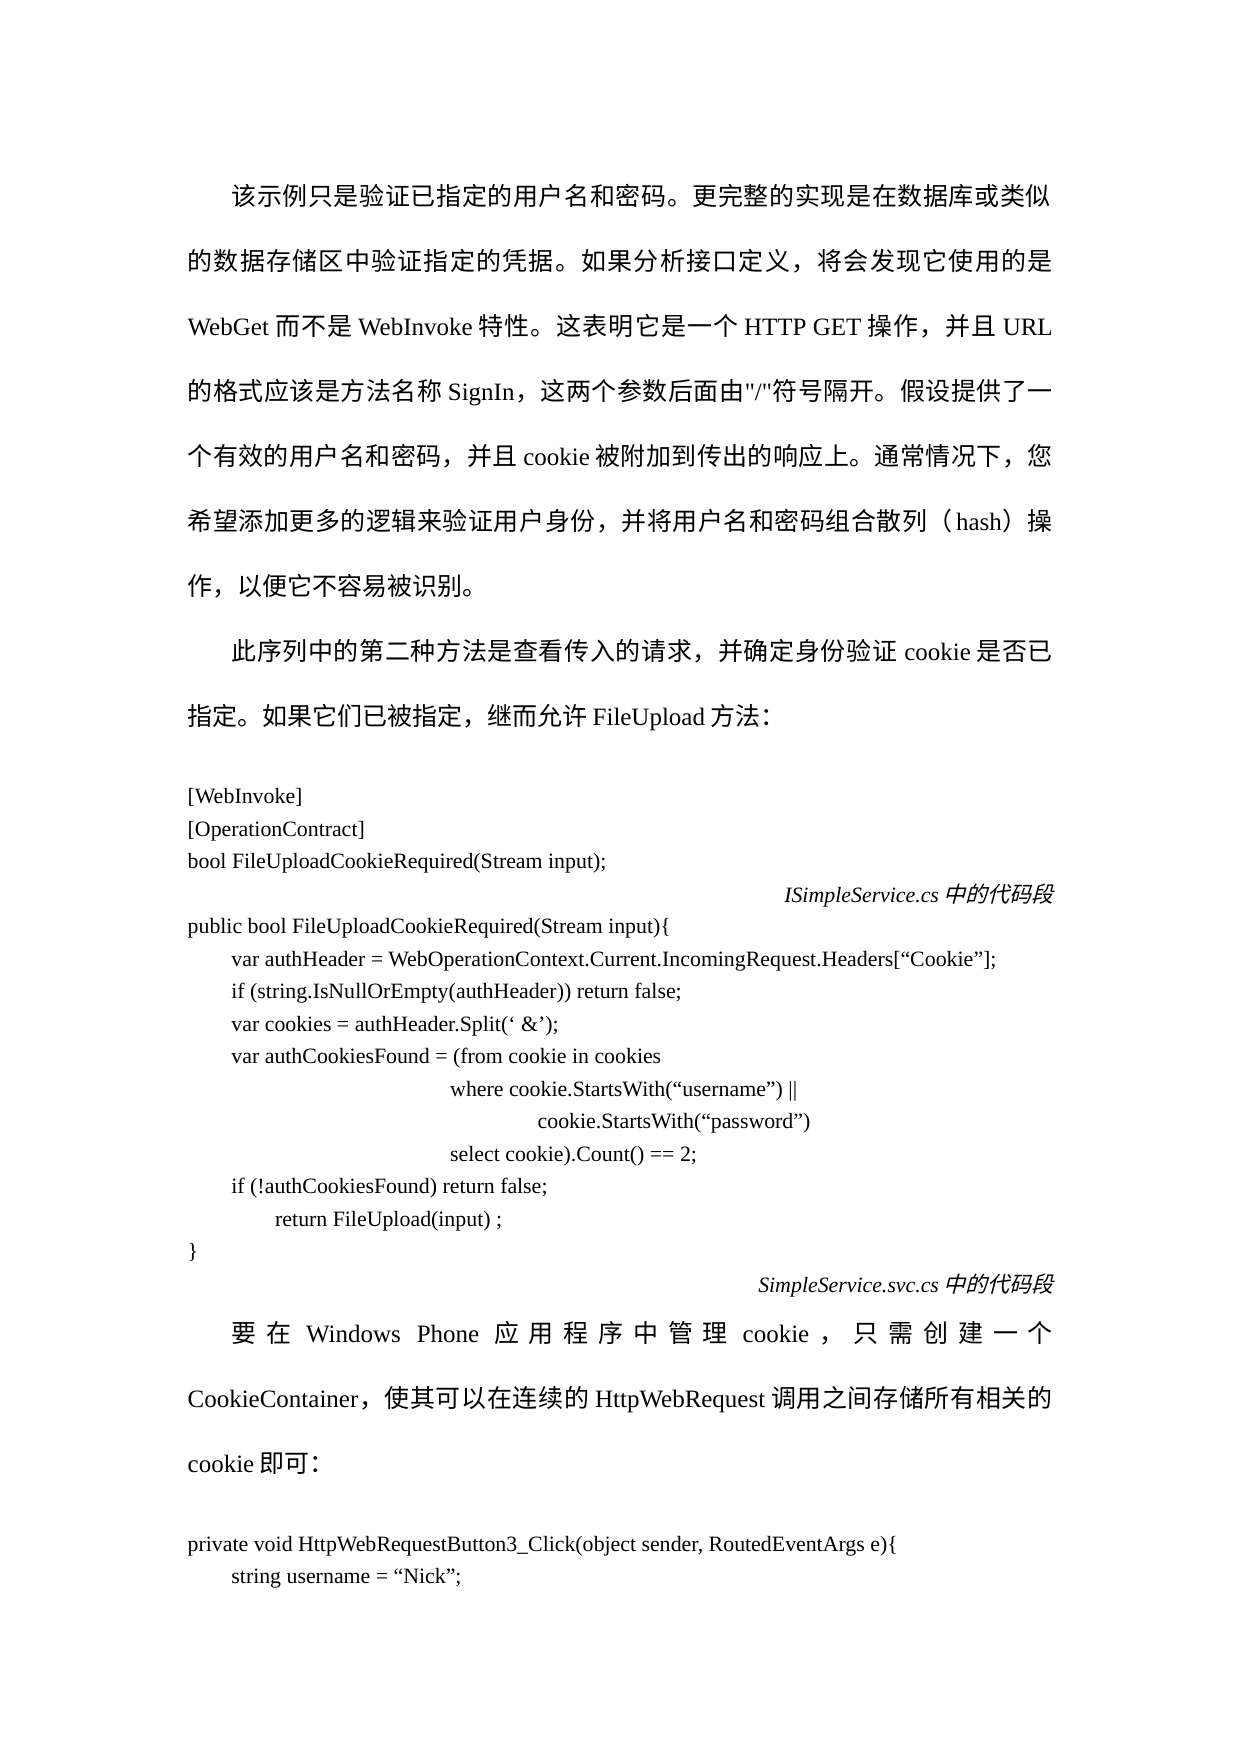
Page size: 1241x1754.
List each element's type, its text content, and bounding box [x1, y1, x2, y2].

text 要在Windows Phone应用程序中管理cookie，只需创建一个CookieContainer，使其可以在连续的HttpWebRequest调用之间存储所有相关的cookie即可： [187, 1299, 1053, 1494]
text bool FileUploadCookieRequired(Stream input); [187, 844, 1053, 877]
text string username = “Nick”; [187, 1559, 1053, 1592]
text var authCookiesFound = (from cookie in cookies [187, 1039, 1053, 1072]
text [WebInvoke] [187, 779, 1053, 812]
text private void HttpWebRequestButton3_Click(object sender, RoutedEventArgs e){ [187, 1527, 1053, 1559]
text cookie.StartsWith(“password”) [450, 1104, 1053, 1137]
text public bool FileUploadCookieRequired(Stream input){ [187, 909, 1053, 942]
text [OperationContract] [187, 812, 1053, 844]
text if (!authCookiesFound) return false; [187, 1169, 1053, 1202]
text 该示例只是验证已指定的用户名和密码。更完整的实现是在数据库或类似的数据存储区中验证指定的凭据。如果分析接口定义，将会发现它使用的是WebGet而不是WebInvoke特性。这表明它是一个HTTP GET操作，并且URL的格式应该是方法名称SignIn，这两个参数后面由"/"符号隔开。假设提供了一个有效的用户名和密码，并且cookie被附加到传出的响应上。通常情况下，您希望添加更多的逻辑来验证用户身份，并将用户名和密码组合散列（hash）操作，以便它不容易被识别。 [187, 162, 1053, 617]
text SimpleService.svc.cs中的代码段 [187, 1267, 1053, 1299]
text select cookie).Count() == 2; [187, 1137, 1053, 1169]
text 此序列中的第二种方法是查看传入的请求，并确定身份验证cookie是否已指定。如果它们已被指定，继而允许FileUpload方法： [187, 617, 1053, 747]
text return FileUpload(input) ; [231, 1202, 1053, 1234]
text where cookie.StartsWith(“username”) || [362, 1072, 1053, 1104]
text } [187, 1234, 1053, 1267]
text if (string.IsNullOrEmpty(authHeader)) return false; [187, 974, 1053, 1007]
text var authHeader = WebOperationContext.Current.IncomingRequest.Headers[“Cookie”]; [187, 942, 1053, 974]
text var cookies = authHeader.Split(‘ &’); [187, 1007, 1053, 1039]
text ISimpleService.cs中的代码段 [187, 877, 1053, 909]
